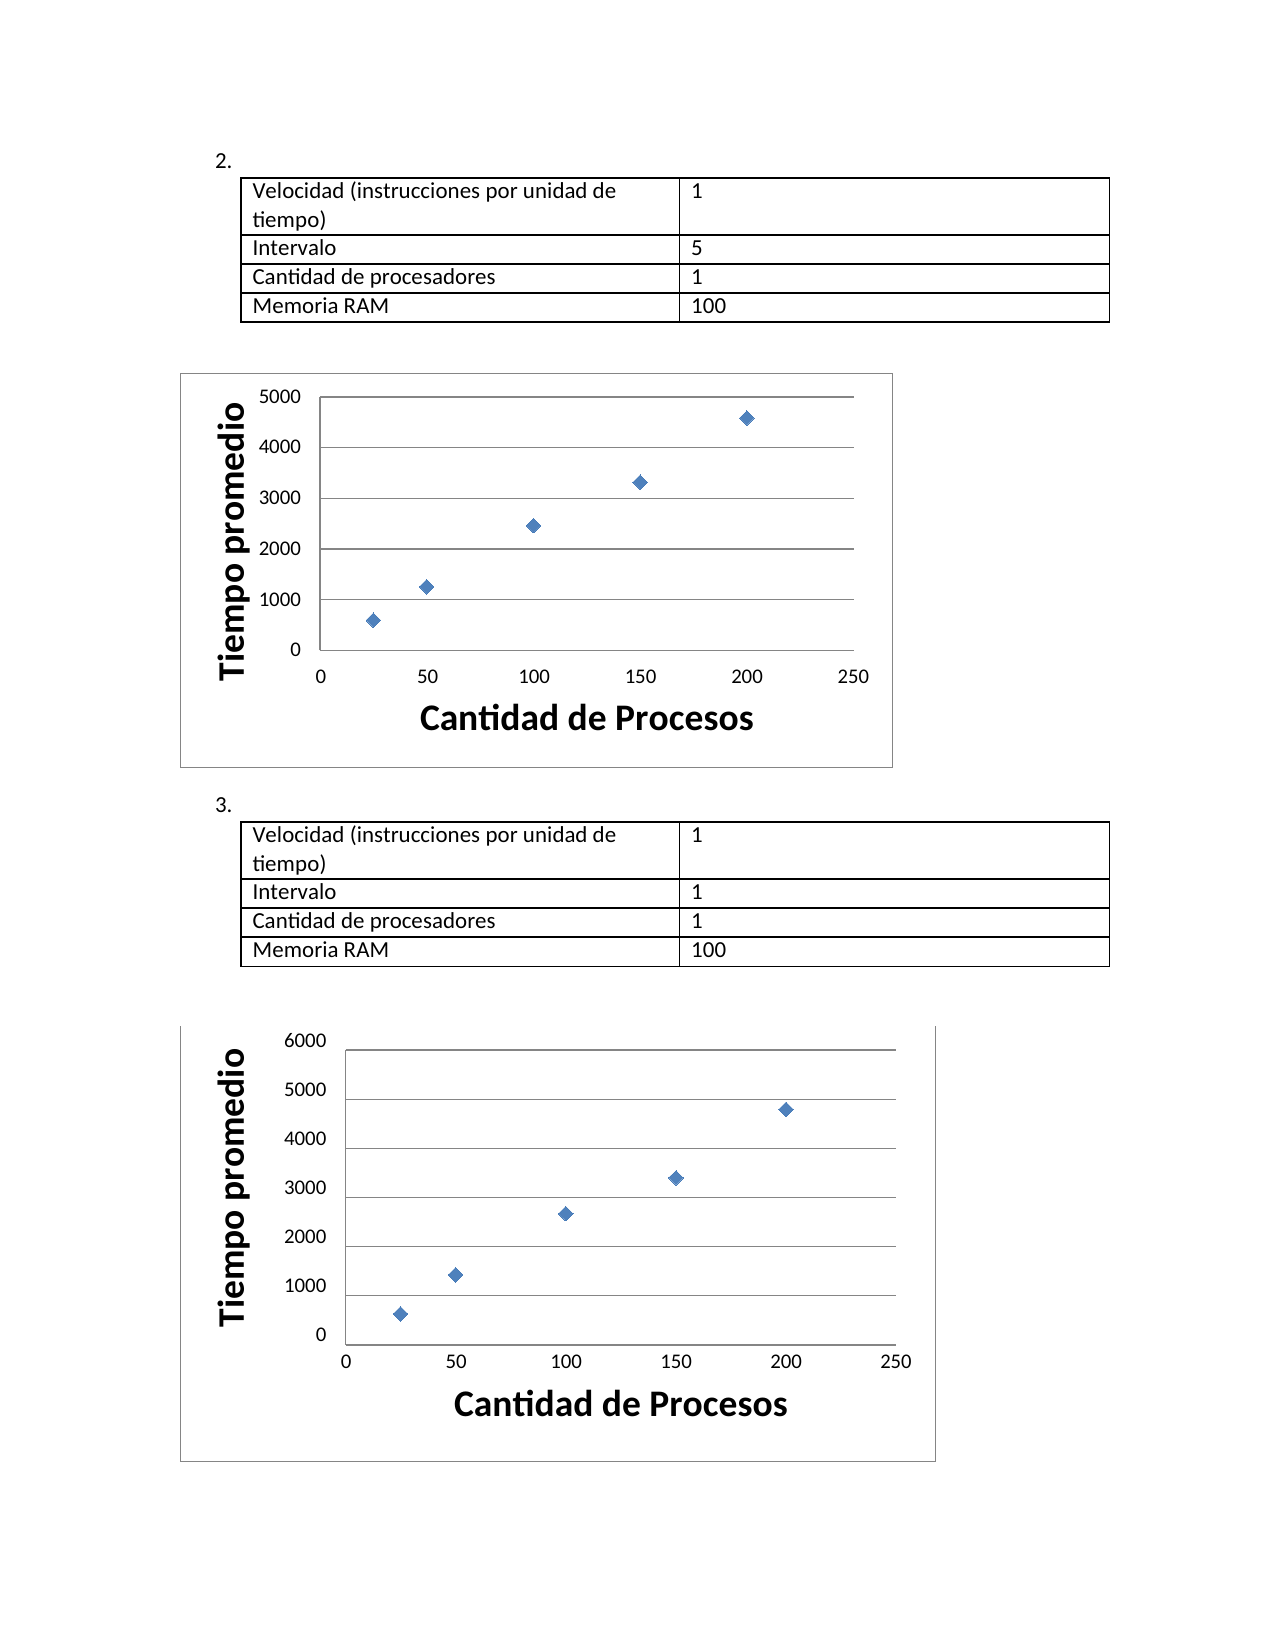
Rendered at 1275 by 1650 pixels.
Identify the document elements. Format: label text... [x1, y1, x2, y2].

table_cell Cantidad de procesadores [242, 265, 679, 292]
text 5000 [284, 1076, 1121, 1101]
text 4000 [258, 434, 1121, 459]
text 6000 [284, 1027, 1121, 1052]
text 2000 [258, 535, 1121, 560]
table_cell 100 [680, 938, 1109, 966]
text 4000 [284, 1125, 1121, 1150]
table_cell 5 [680, 236, 1109, 263]
text 3000 [284, 1174, 1121, 1199]
text 1000 [258, 586, 1121, 611]
table_header Velocidad (instrucciones por unidad de tiempo) [242, 179, 679, 234]
table_cell Memoria RAM [242, 294, 679, 321]
table_cell Memoria RAM [242, 938, 679, 966]
table_header 1 [680, 179, 1109, 234]
table_cell 100 [680, 294, 1109, 321]
table_cell 1 [680, 909, 1109, 936]
text Cantidad de Procesos [415, 696, 758, 739]
table_cell 1 [680, 265, 1109, 292]
text 0 50 100 150 200 250 [336, 1349, 916, 1374]
text 3000 [258, 484, 1121, 509]
table_cell Intervalo [242, 880, 679, 907]
text 0 [316, 1322, 1121, 1347]
text Cantidad de Procesos [450, 1380, 792, 1426]
table_cell Cantidad de procesadores [242, 909, 679, 936]
table_cell 1 [680, 880, 1109, 907]
text 2000 [284, 1223, 1121, 1248]
text 1000 [284, 1272, 1121, 1297]
text 3. [215, 791, 1121, 818]
text 5000 [258, 383, 1121, 408]
text 0 [290, 637, 1121, 662]
table_cell Intervalo [242, 236, 679, 263]
table_header Velocidad (instrucciones por unidad de tiempo) [242, 823, 679, 878]
text 0 50 100 150 200 250 [311, 664, 873, 689]
table_header 1 [680, 823, 1109, 878]
